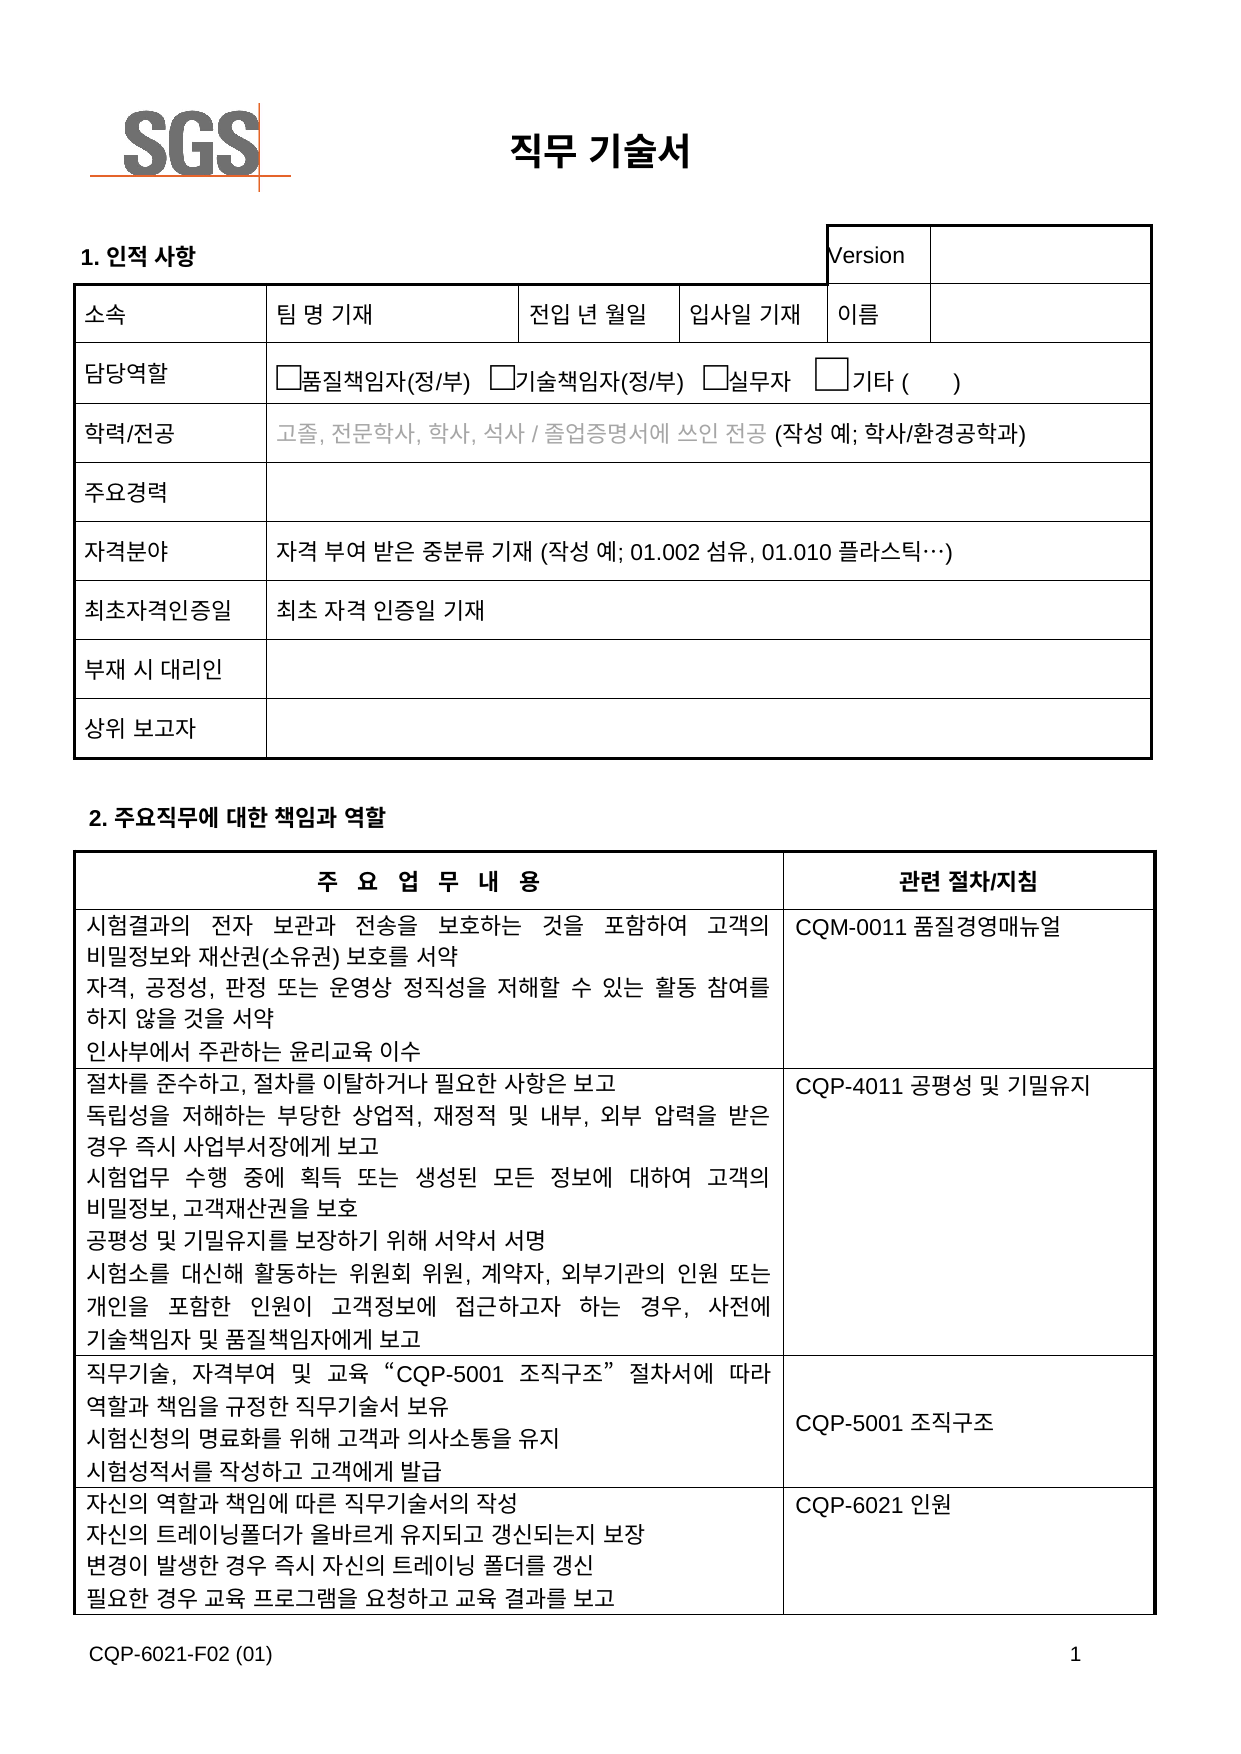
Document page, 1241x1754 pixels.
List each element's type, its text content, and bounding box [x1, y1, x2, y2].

table_cell 상위 보고자 [76, 699, 266, 757]
table_cell CQP-4011 공평성 및 기밀유지 [784, 1069, 1153, 1355]
table_cell 이름 [828, 284, 930, 342]
table_cell 시험결과의 전자 보관과 전송을 보호하는 것을 포함하여 고객의 비밀정보와 재산권(소유권) 보호를 서약 자격, 공정성, 판정 또는 운영상 정직성을 저해할 수 있는 활동 참여를 하지 않을 것을 서약 인사부에서 주관하는 윤리교육 이수 [76, 910, 783, 1067]
table_cell 전입 년 월일 [519, 286, 679, 342]
picture [90, 103, 294, 196]
table_cell [931, 284, 1150, 342]
table_header Version [829, 227, 930, 283]
table_cell 담당역할 [76, 343, 266, 403]
table_cell 소속 [76, 286, 266, 342]
table_cell 부재 시 대리인 [76, 640, 266, 698]
table_cell 학력/전공 [76, 404, 266, 462]
table_cell [267, 463, 1150, 521]
table_header 1. 인적 사항 [74, 224, 826, 283]
table_cell 최초 자격 인증일 기재 [267, 581, 1150, 639]
text 2. 주요직무에 대한 책임과 역할 [89, 800, 1152, 833]
table_cell 주요경력 [76, 463, 266, 521]
table_cell [267, 640, 1150, 698]
table_cell CQP-6021 인원 [784, 1488, 1153, 1614]
table_cell CQP-5001 조직구조 [784, 1356, 1153, 1487]
table_header 관련 절차/지침 [784, 853, 1153, 909]
table_cell 최초자격인증일 [76, 581, 266, 639]
table_header 주 요 업 무 내 용 [76, 853, 783, 909]
table_cell 자신의 역할과 책임에 따른 직무기술서의 작성 자신의 트레이닝폴더가 올바르게 유지되고 갱신되는지 보장 변경이 발생한 경우 즉시 자신의 트레이닝 폴더를 갱신 필요한 경우 교육 프로그램을 요청하고 교육 결과를 보고 [76, 1488, 783, 1614]
table_cell 고졸, 전문학사, 학사, 석사 / 졸업증명서에 쓰인 전공 (작성 예; 학사/환경공학과) [267, 404, 1150, 462]
table_cell 절차를 준수하고, 절차를 이탈하거나 필요한 사항은 보고 독립성을 저해하는 부당한 상업적, 재정적 및 내부, 외부 압력을 받은 경우 즉시 사업부서장에게 보고 시험업무 수행 중에 획득 또는 생성된 모든 정보에 대하여 고객의 비밀정보, 고객재산권을 보호 공평성 및 기밀유지를 보장하기 위해 서약서 서명 시험소를 대신해 활동하는 위원회 위원, 계약자, 외부기관의 인원 또는 개인을 포함한 인원이 고객정보에 접근하고자 하는 경우, 사전에 기술책임자 및 품질책임자에게 보고 [76, 1069, 783, 1355]
table_cell 자격 부여 받은 중분류 기재 (작성 예; 01.002 섬유, 01.010 플라스틱…) [267, 522, 1150, 580]
table_cell CQM-0011 품질경영매뉴얼 [784, 910, 1153, 1067]
table_cell 입사일 기재 [680, 286, 827, 342]
table_cell □품질책임자(정/부) □기술책임자(정/부) □실무자 □기타 ( ) [267, 343, 1150, 403]
table_cell 직무기술, 자격부여 및 교육 “CQP-5001 조직구조” 절차서에 따라 역할과 책임을 규정한 직무기술서 보유 시험신청의 명료화를 위해 고객과 의사소통을 유지 시험성적서를 작성하고 고객에게 발급 [76, 1356, 783, 1487]
table_cell 자격분야 [76, 522, 266, 580]
table_cell 팀 명 기재 [267, 286, 518, 342]
table_cell [267, 699, 1150, 757]
table_header [931, 227, 1150, 283]
